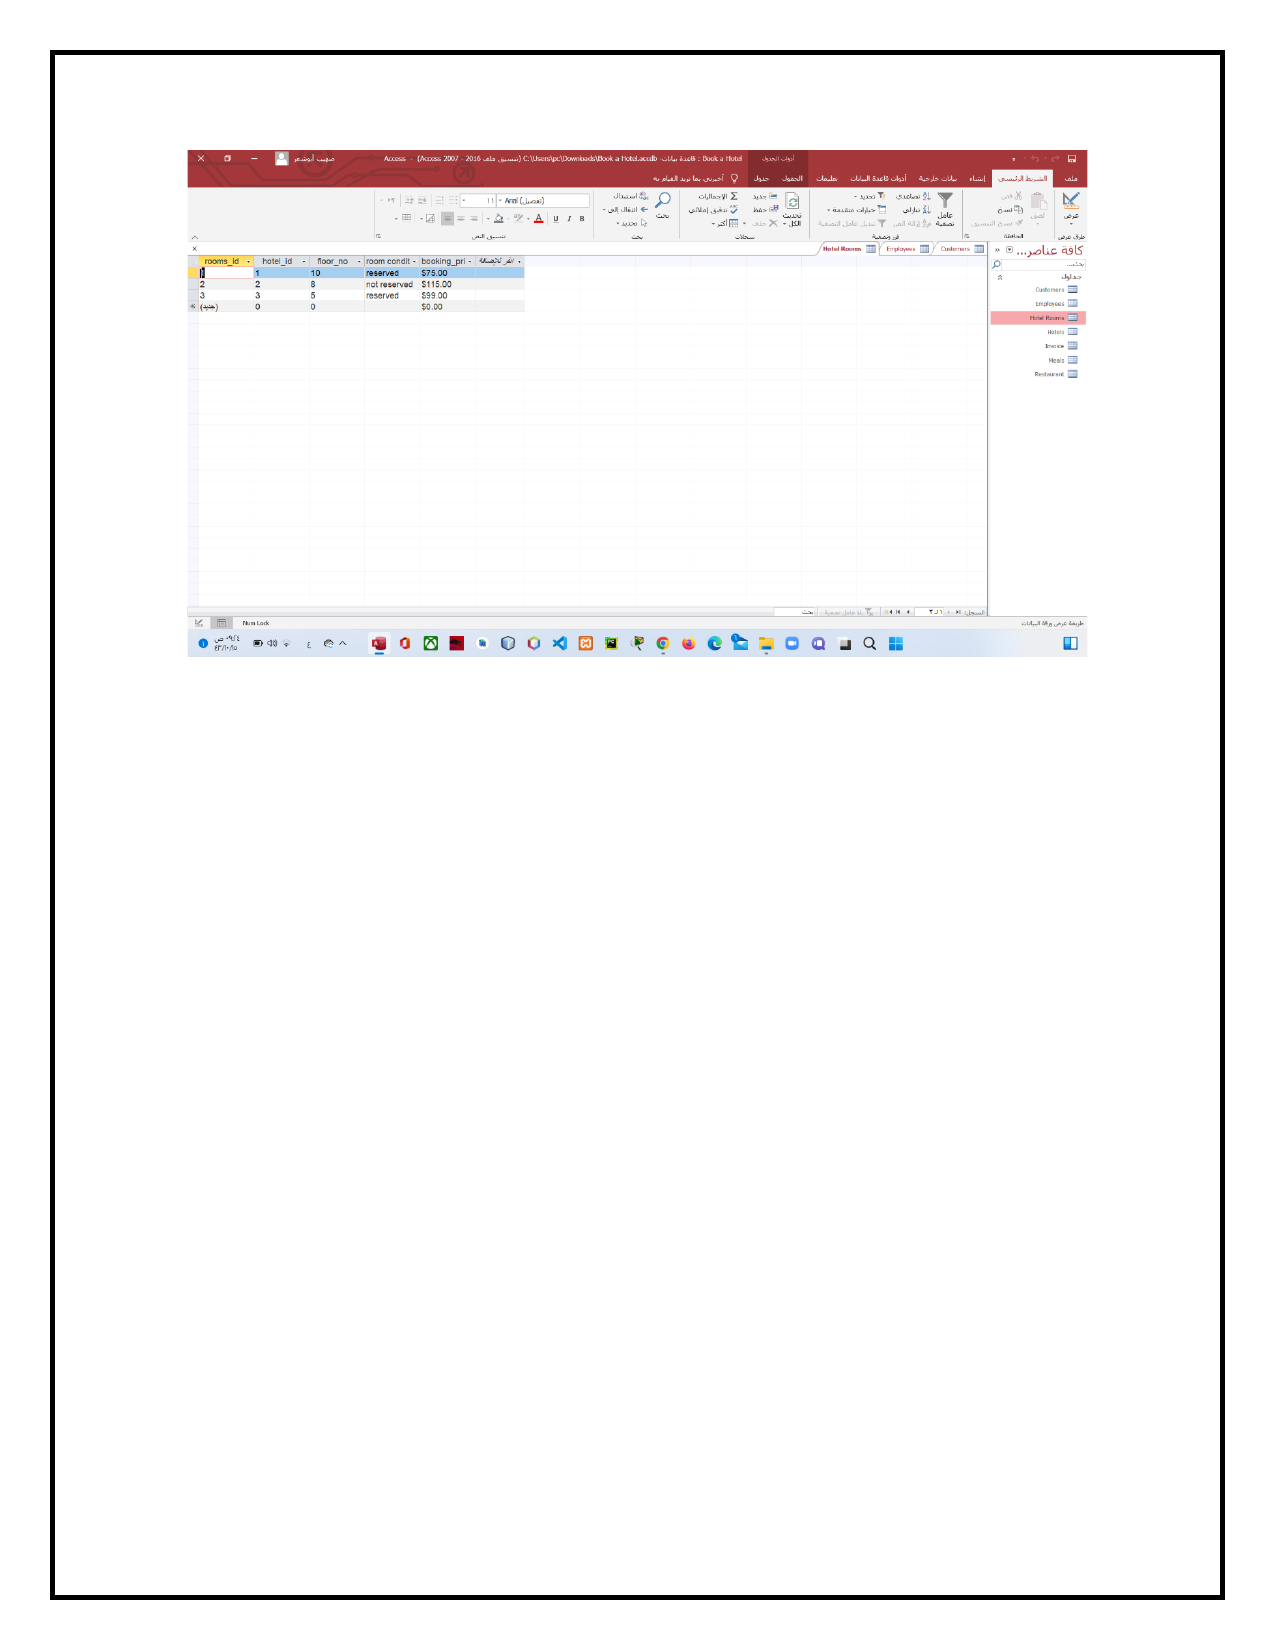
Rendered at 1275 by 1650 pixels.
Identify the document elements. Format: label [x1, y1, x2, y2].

picture [187, 150, 1088, 657]
